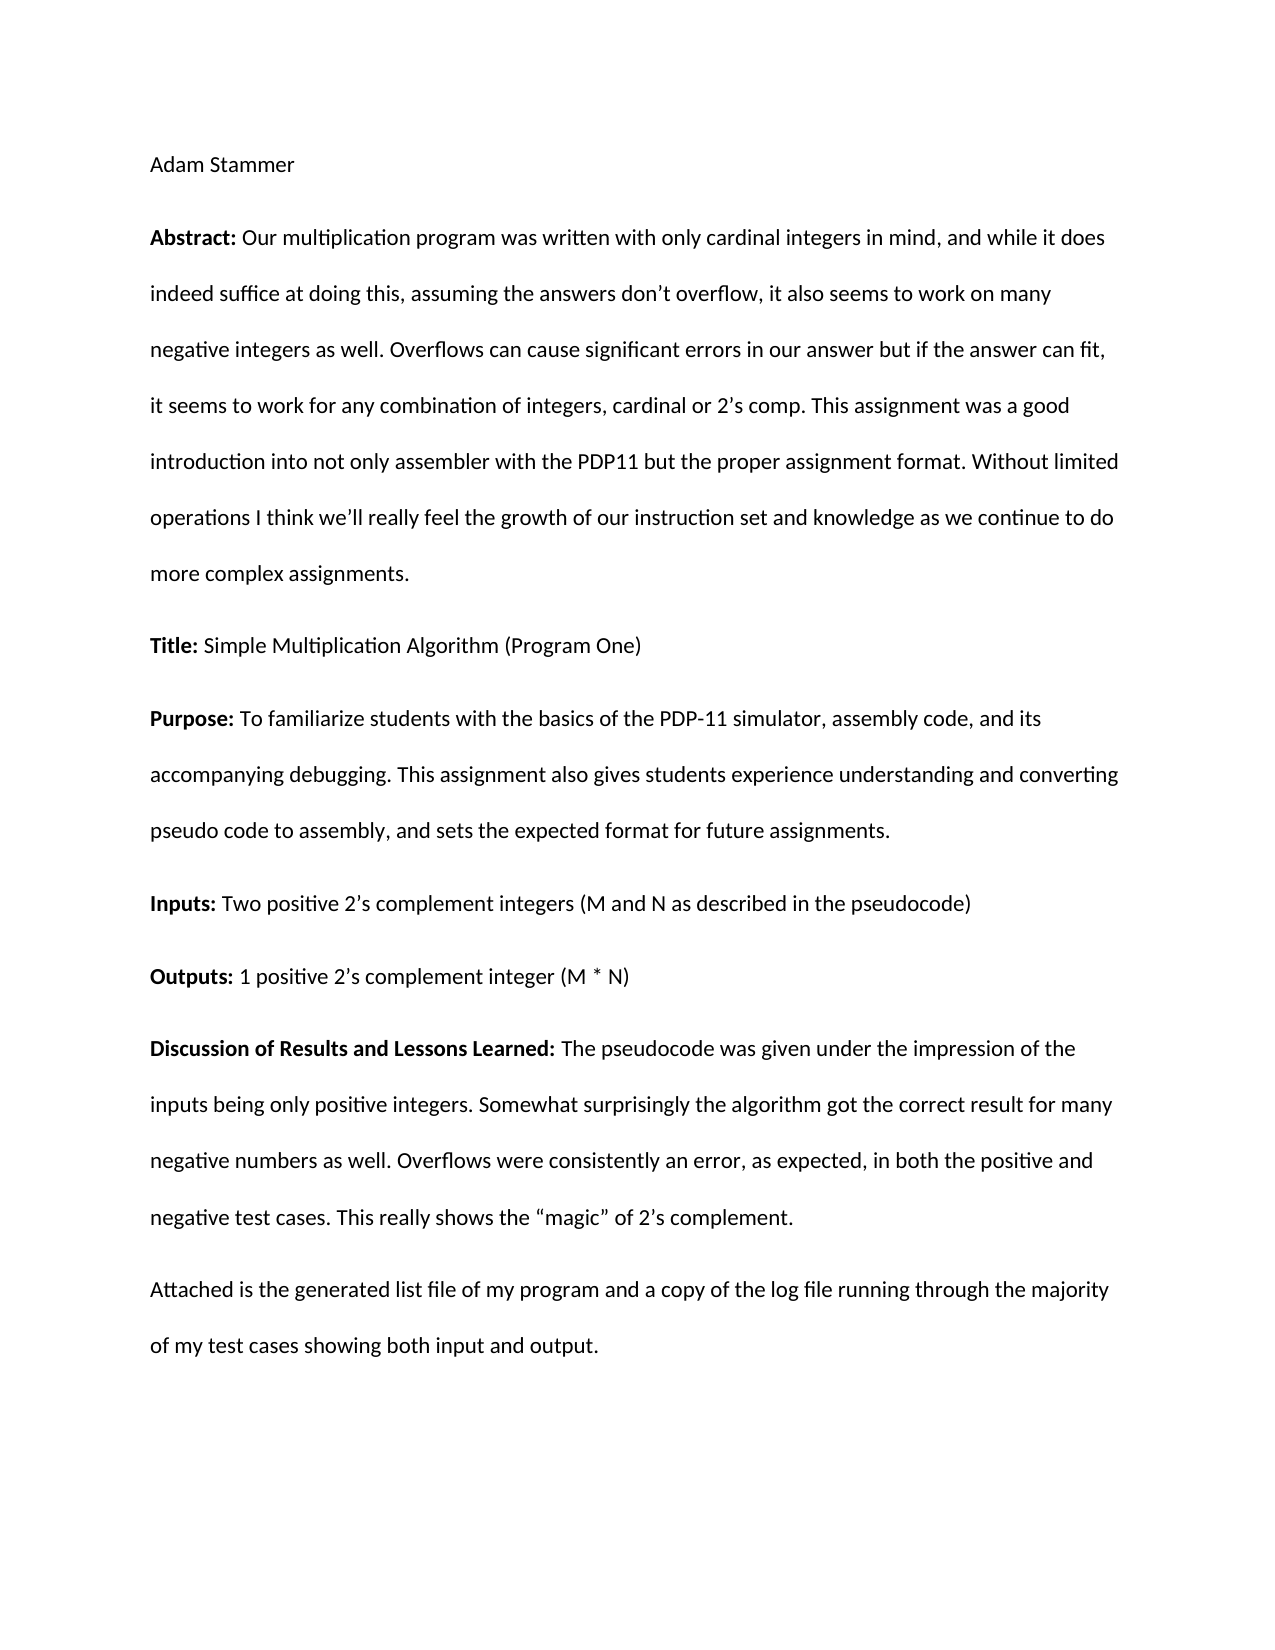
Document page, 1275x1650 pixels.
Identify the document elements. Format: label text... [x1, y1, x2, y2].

text Purpose: To familiarize students with the basics of the PDP-11 simulator, assembly code, and its accompanying debugging. This assignment also gives students experience understanding and converting pseudo code to assembly, and sets the expected format for future assignments. [150, 704, 1125, 844]
text Discussion of Results and Lessons Learned: The pseudocode was given under the impression of the inputs being only positive integers. Somewhat surprisingly the algorithm got the correct result for many negative numbers as well. Overflows were consistently an error, as expected, in both the positive and negative test cases. This really shows the “magic” of 2’s complement. [150, 1034, 1125, 1231]
text Outputs: 1 positive 2’s complement integer (M * N) [150, 962, 1125, 990]
text Abstract: Our multiplication program was written with only cardinal integers in mind, and while it does indeed suffice at doing this, assuming the answers don’t overflow, it also seems to work on many negative integers as well. Overflows can cause significant errors in our answer but if the answer can fit, it seems to work for any combination of integers, cardinal or 2’s comp. This assignment was a good introduction into not only assembler with the PDP11 but the proper assignment format. Without limited operations I think we’ll really feel the growth of our instruction set and knowledge as we continue to do more complex assignments. [150, 223, 1125, 587]
text Inputs: Two positive 2’s complement integers (M and N as described in the pseudocode) [150, 889, 1125, 917]
text Attached is the generated list file of my program and a copy of the log file running through the majority of my test cases showing both input and output. [150, 1275, 1125, 1359]
text Adam Stammer [150, 150, 1125, 178]
text Title: Simple Multiplication Algorithm (Program One) [150, 632, 1125, 660]
